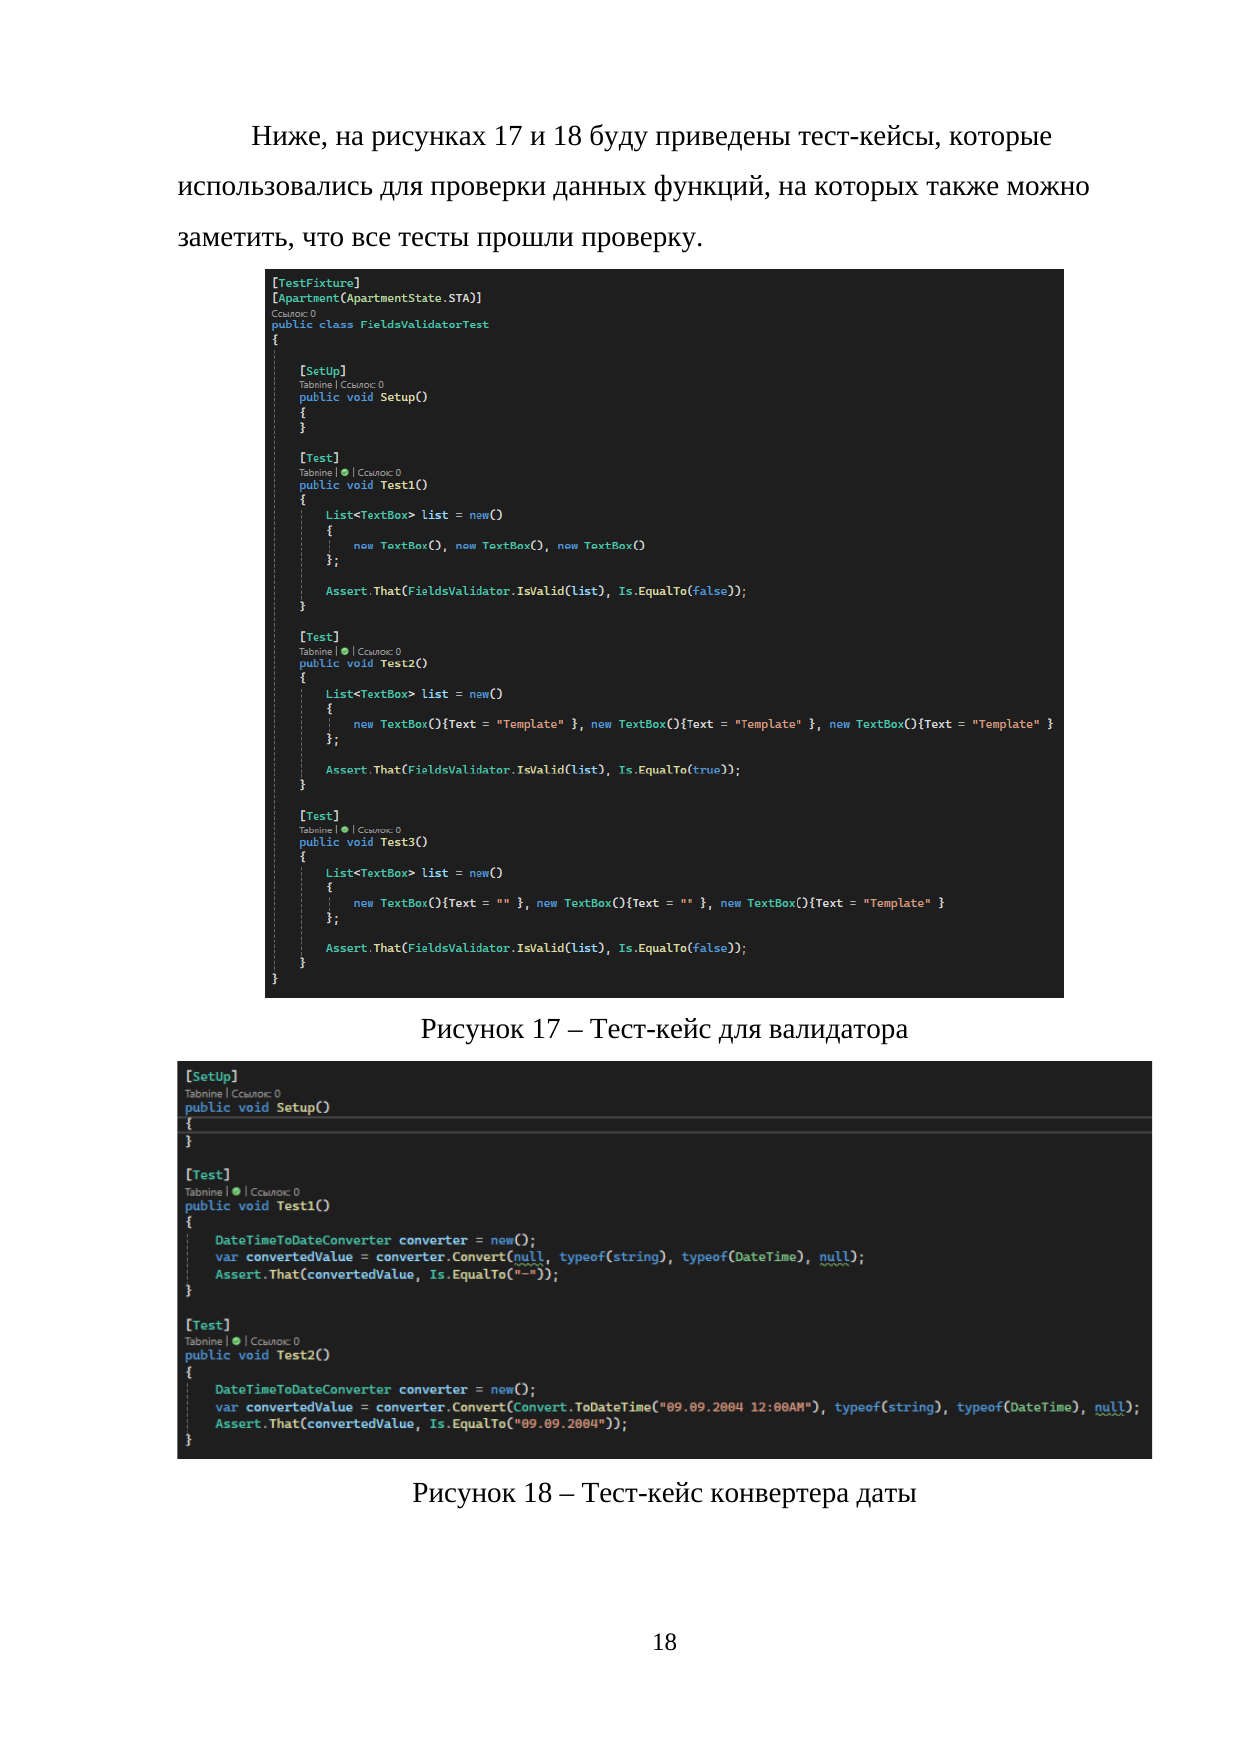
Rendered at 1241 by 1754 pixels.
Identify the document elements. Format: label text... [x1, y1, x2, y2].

text Ниже, на рисунках 17 и 18 буду приведены тест-кейсы, которые использовались для проверки данных функций, на которых также можно заметить, что все тесты прошли проверку. [177, 118, 1152, 252]
picture [265, 269, 1064, 998]
text Рисунок 17 – Тест-кейс для валидатора [177, 1012, 1152, 1045]
picture [177, 1061, 1153, 1459]
text Рисунок 18 – Тест-кейс конвертера даты [177, 1459, 1152, 1509]
